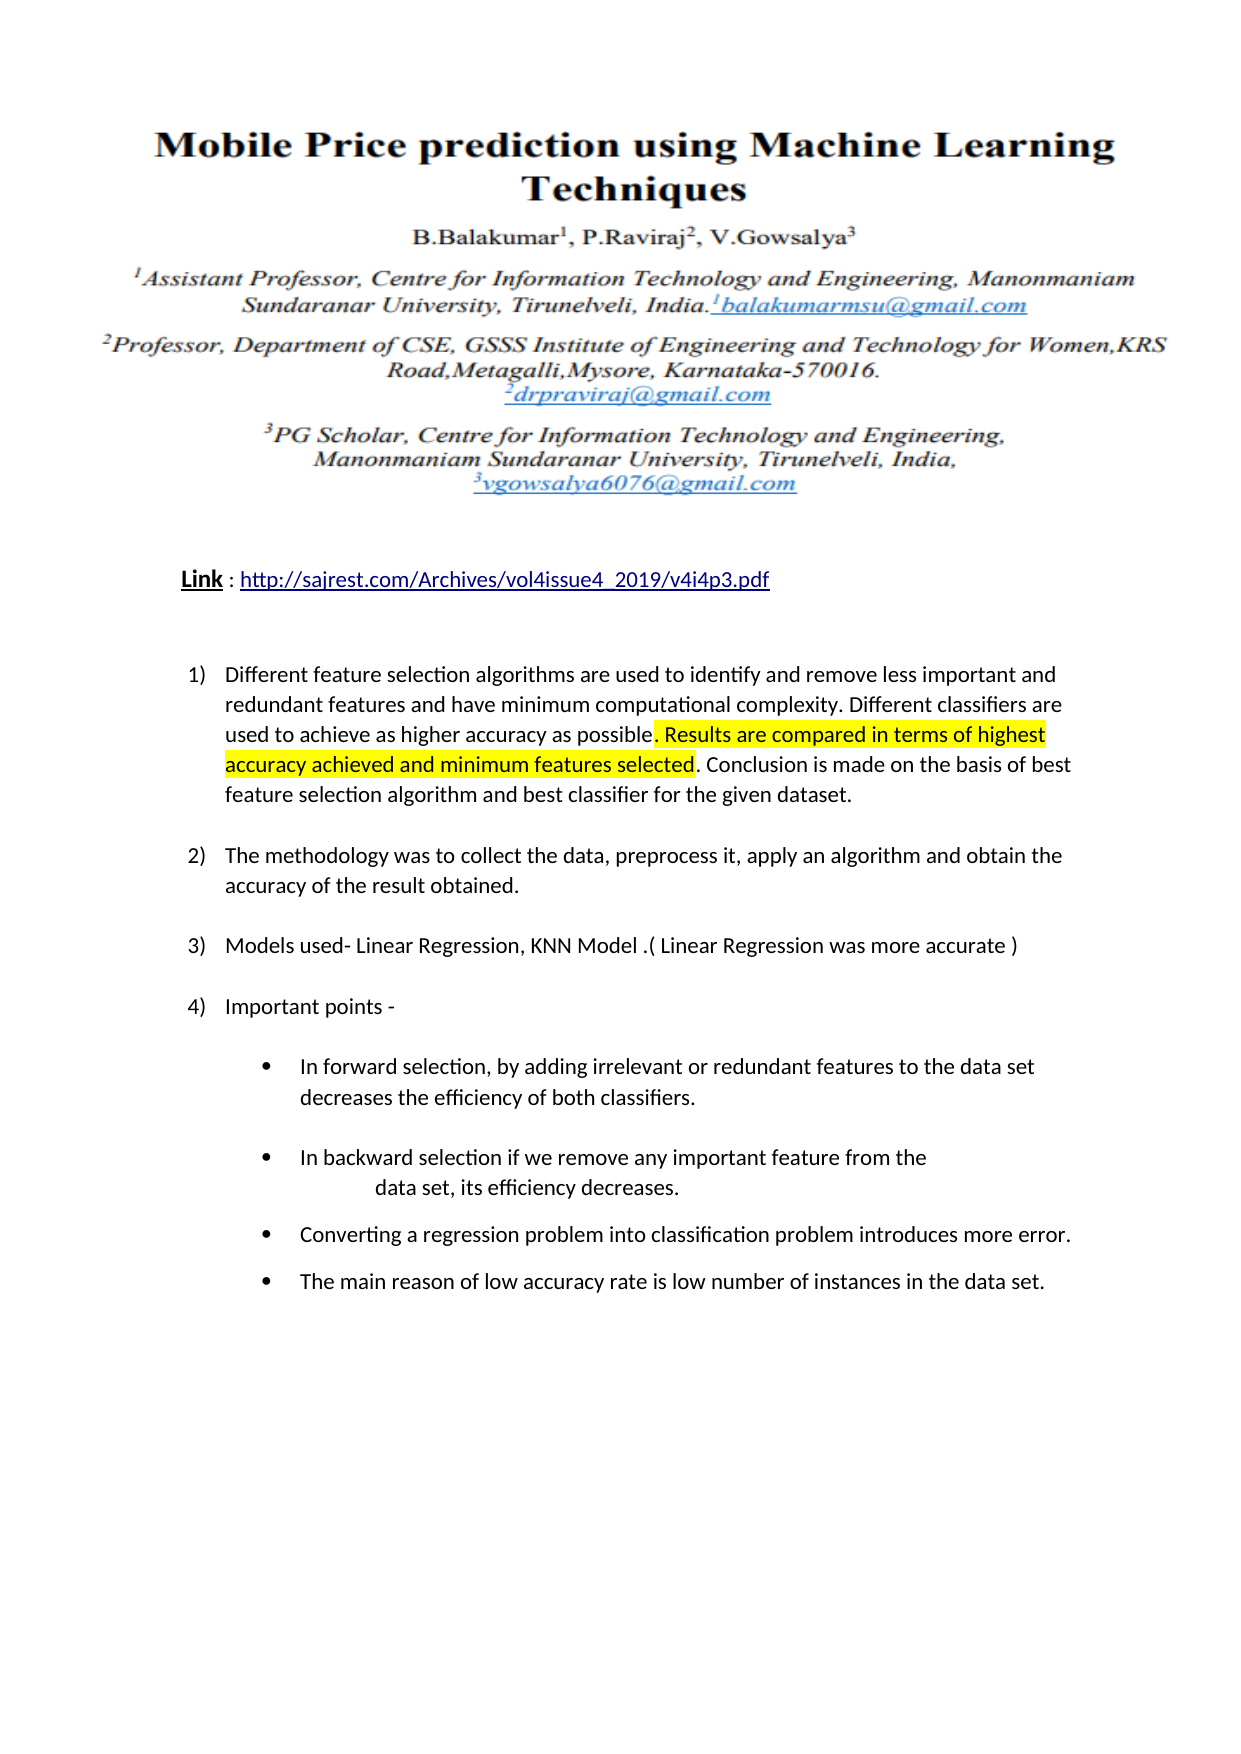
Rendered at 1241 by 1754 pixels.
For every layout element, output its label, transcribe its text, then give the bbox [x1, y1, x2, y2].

list Different feature selection algorithms are used to identify and remove less important and redundant features and have minimum computational complexity. Different classifiers are used to achieve as higher accuracy as possible. Results are compared in terms of highest accuracy achieved and minimum features selected. Conclusion is made on the basis of best feature selection algorithm and best classifier for the given dataset. [187, 660, 1090, 809]
text Link : http://sajrest.com/Archives/vol4issue4_2019/v4i4p3.pdf [150, 563, 1090, 594]
list Models used- Linear Regression, KNN Model .( Linear Regression was more accurate ) [187, 932, 1090, 960]
list The main reason of low accuracy rate is low number of instances in the data set. [262, 1267, 1090, 1295]
list data set, its efficiency decreases. [375, 1173, 1090, 1201]
list Important points - [187, 992, 1090, 1020]
list Converting a regression problem into classification problem introduces more error. [262, 1220, 1090, 1248]
picture [13, 97, 1238, 509]
list The methodology was to collect the data, preprocess it, apply an algorithm and obtain the accuracy of the result obtained. [187, 841, 1090, 899]
list In backward selection if we remove any important feature from the [262, 1143, 1090, 1171]
list In forward selection, by adding irrelevant or redundant features to the data set decreases the efficiency of both classifiers. [262, 1052, 1090, 1111]
